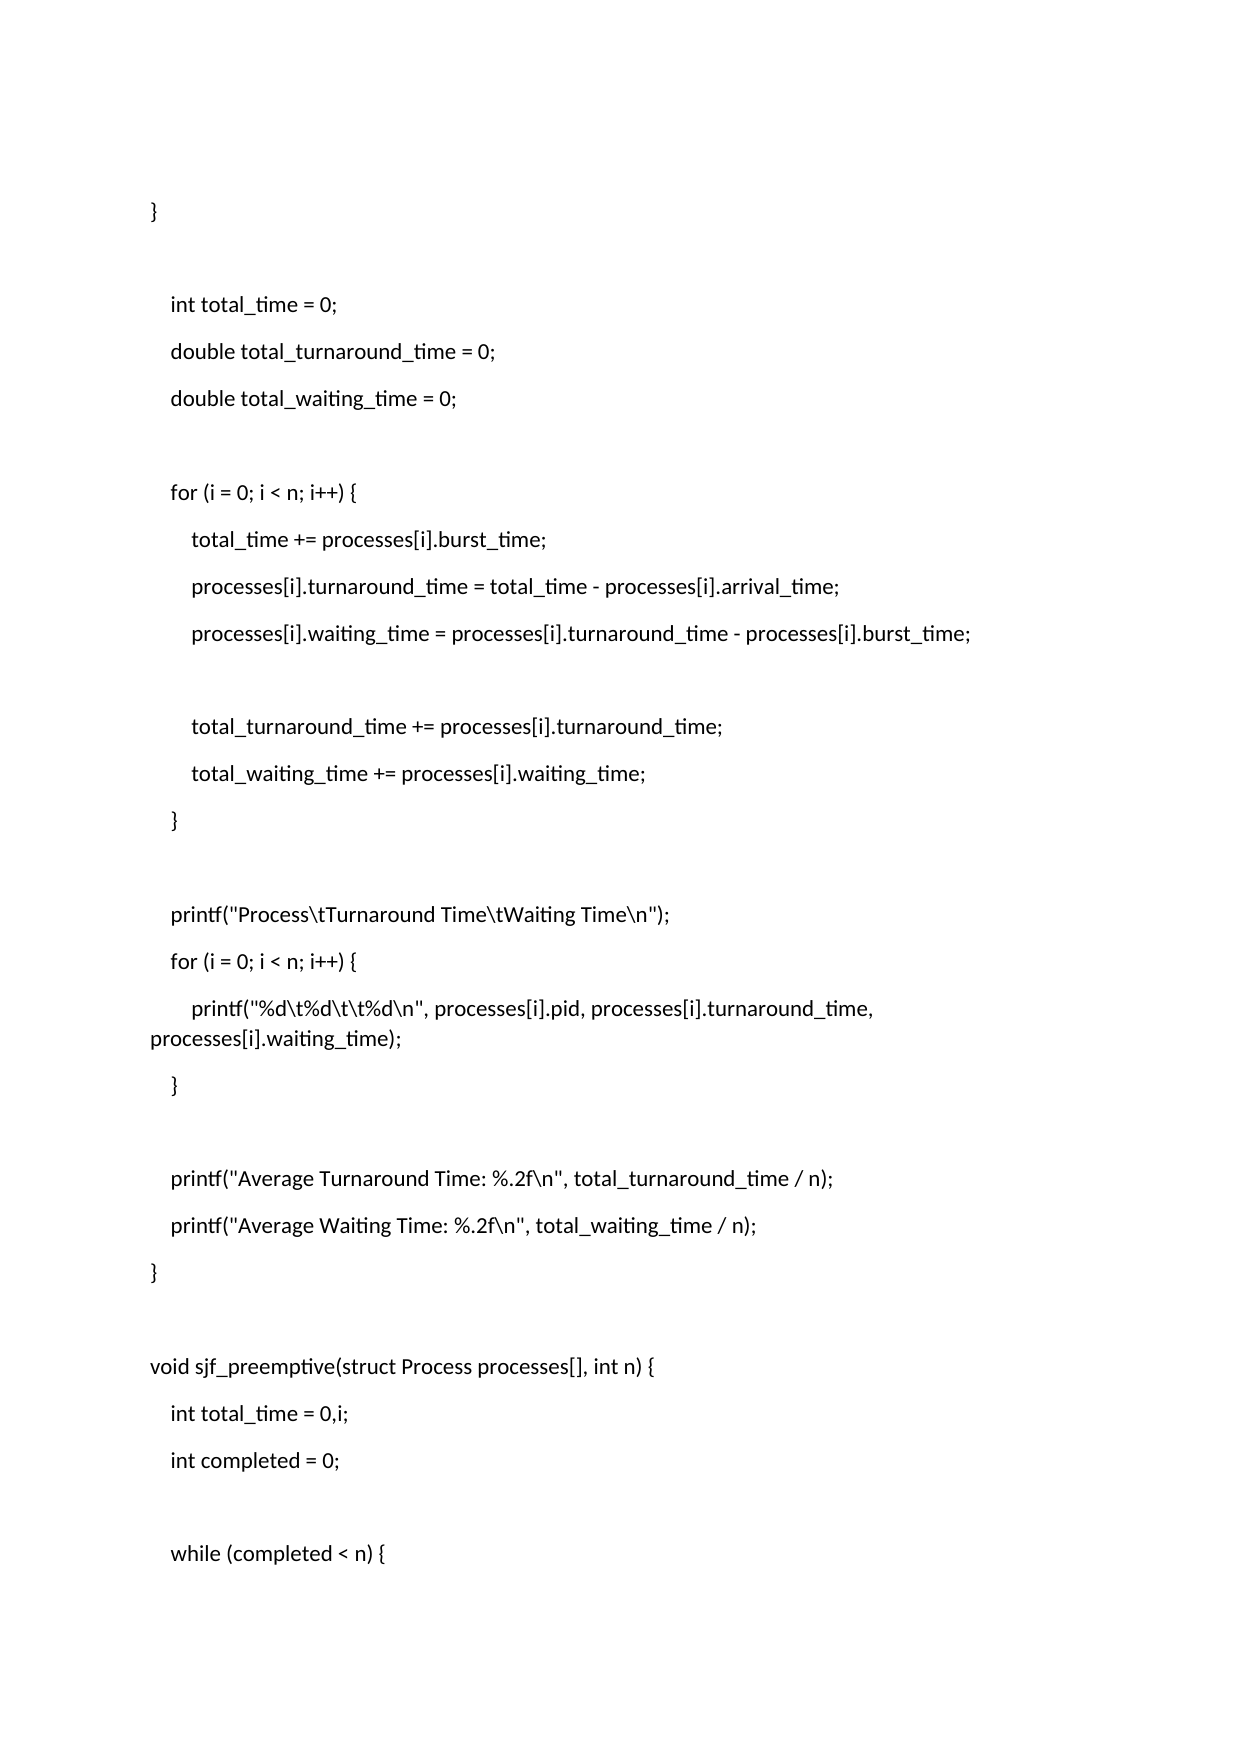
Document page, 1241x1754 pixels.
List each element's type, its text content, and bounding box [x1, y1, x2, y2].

text } [150, 197, 1090, 225]
text printf("Process\tTurnaround Time\tWaiting Time\n"); [150, 900, 1090, 928]
text void sjf_preemptive(struct Process processes[], int n) { [150, 1352, 1090, 1380]
text total_waiting_time += processes[i].waiting_time; [150, 759, 1090, 787]
text int total_time = 0; [150, 291, 1090, 319]
text processes[i].waiting_time = processes[i].turnaround_time - processes[i].burst_time; [150, 619, 1090, 647]
text } [150, 1071, 1090, 1099]
text double total_turnaround_time = 0; [150, 337, 1090, 366]
text total_turnaround_time += processes[i].turnaround_time; [150, 712, 1090, 741]
text printf("Average Turnaround Time: %.2f\n", total_turnaround_time / n); [150, 1164, 1090, 1193]
text double total_waiting_time = 0; [150, 384, 1090, 412]
text int completed = 0; [150, 1446, 1090, 1474]
text total_time += processes[i].burst_time; [150, 525, 1090, 553]
text for (i = 0; i < n; i++) { [150, 947, 1090, 975]
text printf("Average Waiting Time: %.2f\n", total_waiting_time / n); [150, 1211, 1090, 1239]
text } [150, 1258, 1090, 1286]
text processes[i].turnaround_time = total_time - processes[i].arrival_time; [150, 572, 1090, 600]
text } [150, 806, 1090, 834]
text int total_time = 0,i; [150, 1399, 1090, 1427]
text printf("%d\t%d\t\t%d\n", processes[i].pid, processes[i].turnaround_time, processes[i].waiting_time); [150, 994, 1090, 1052]
text for (i = 0; i < n; i++) { [150, 478, 1090, 506]
text while (completed < n) { [150, 1539, 1090, 1568]
